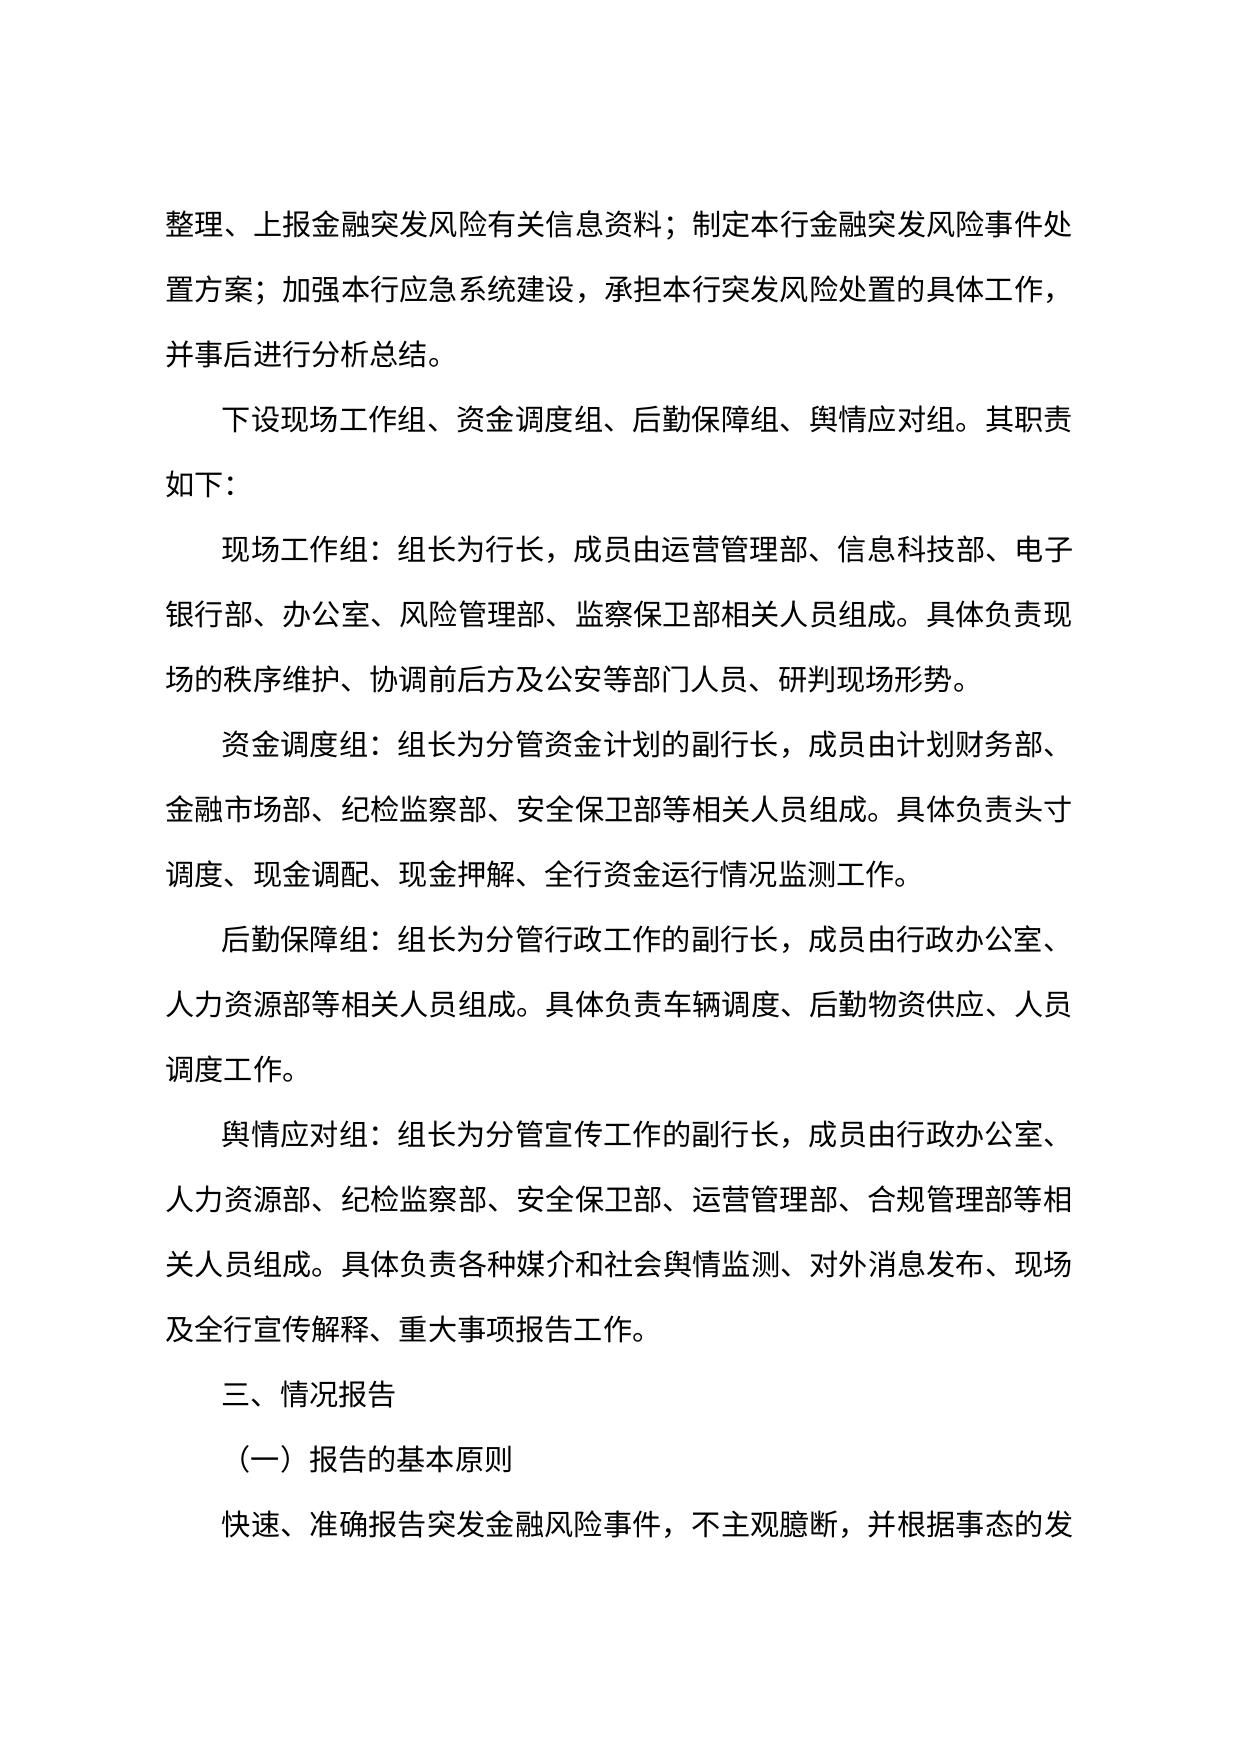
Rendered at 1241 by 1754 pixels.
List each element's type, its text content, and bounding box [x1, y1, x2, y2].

text 舆情应对组：组长为分管宣传工作的副行长，成员由行政办公室、人力资源部、纪检监察部、安全保卫部、运营管理部、合规管理部等相关人员组成。具体负责各种媒介和社会舆情监测、对外消息发布、现场及全行宣传解释、重大事项报告工作。 [165, 1100, 1075, 1360]
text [165, 190, 1075, 385]
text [165, 1490, 1075, 1555]
text 三、情况报告 [165, 1360, 1075, 1425]
text 现场工作组：组长为行长，成员由运营管理部、信息科技部、电子银行部、办公室、风险管理部、监察保卫部相关人员组成。具体负责现场的秩序维护、协调前后方及公安等部门人员、研判现场形势。 [165, 515, 1075, 710]
text 后勤保障组：组长为分管行政工作的副行长，成员由行政办公室、人力资源部等相关人员组成。具体负责车辆调度、后勤物资供应、人员调度工作。 [165, 905, 1075, 1100]
text （一）报告的基本原则 [165, 1425, 1075, 1490]
text 下设现场工作组、资金调度组、后勤保障组、舆情应对组。其职责如下： [165, 385, 1075, 515]
text 资金调度组：组长为分管资金计划的副行长，成员由计划财务部、金融市场部、纪检监察部、安全保卫部等相关人员组成。具体负责头寸调度、现金调配、现金押解、全行资金运行情况监测工作。 [165, 710, 1075, 905]
